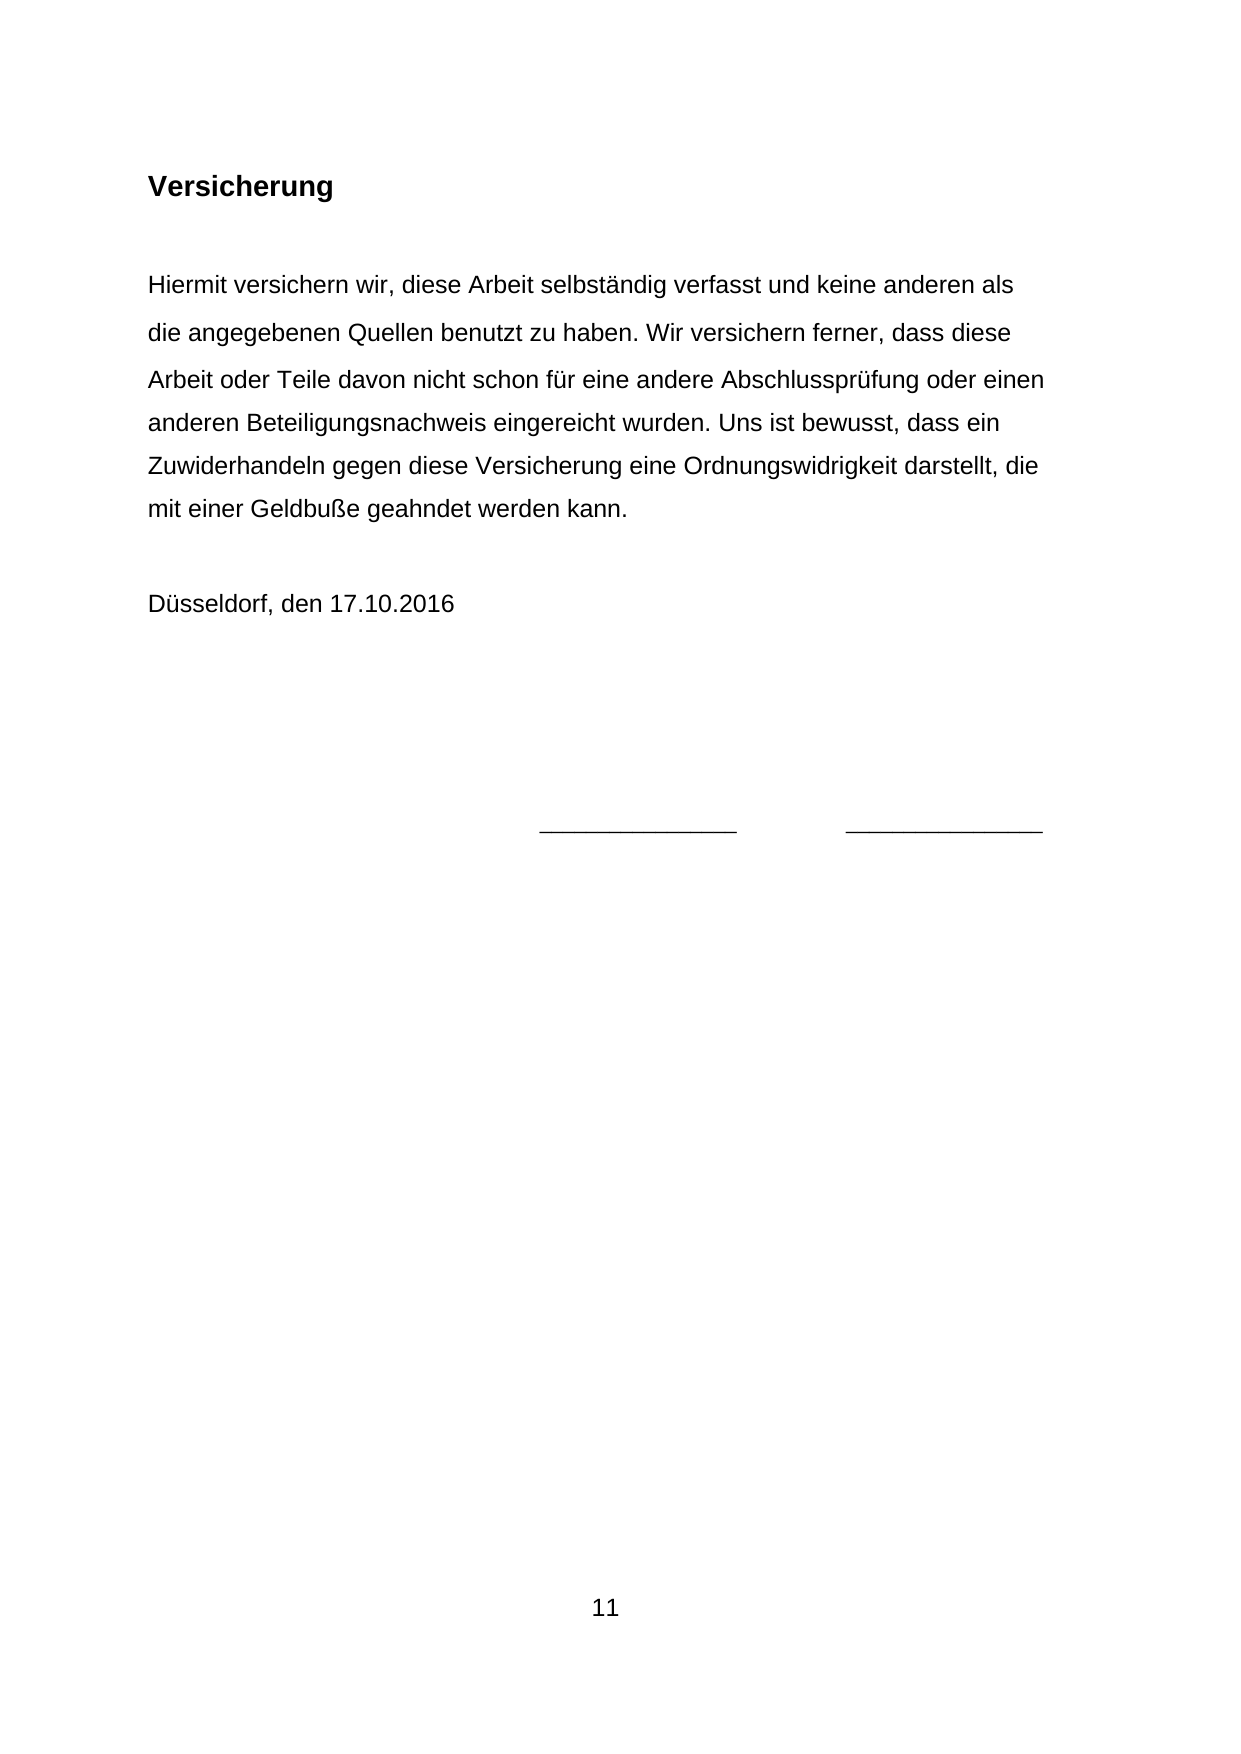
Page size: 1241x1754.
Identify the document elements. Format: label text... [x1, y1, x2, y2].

text _________________ _________________ [148, 810, 1063, 834]
text Arbeit oder Teile davon nicht schon für eine andere Abschlussprüfung oder einen anderen Beteiligungsnachweis eingereicht wurden. Uns ist bewusst, dass ein Zuwiderhandeln gegen diese Versicherung eine Ordnungswidrigkeit darstellt, die mit einer Geldbuße geahndet werden kann. [148, 365, 1063, 523]
text Düsseldorf, den 17.10.2016 [148, 589, 1063, 618]
text die angegebenen Quellen benutzt zu haben. Wir versichern ferner, dass diese [148, 318, 1063, 346]
subtitle Versicherung [148, 168, 1063, 202]
text Hiermit versichern wir, diese Arbeit selbständig verfasst und keine anderen als [148, 270, 1063, 299]
